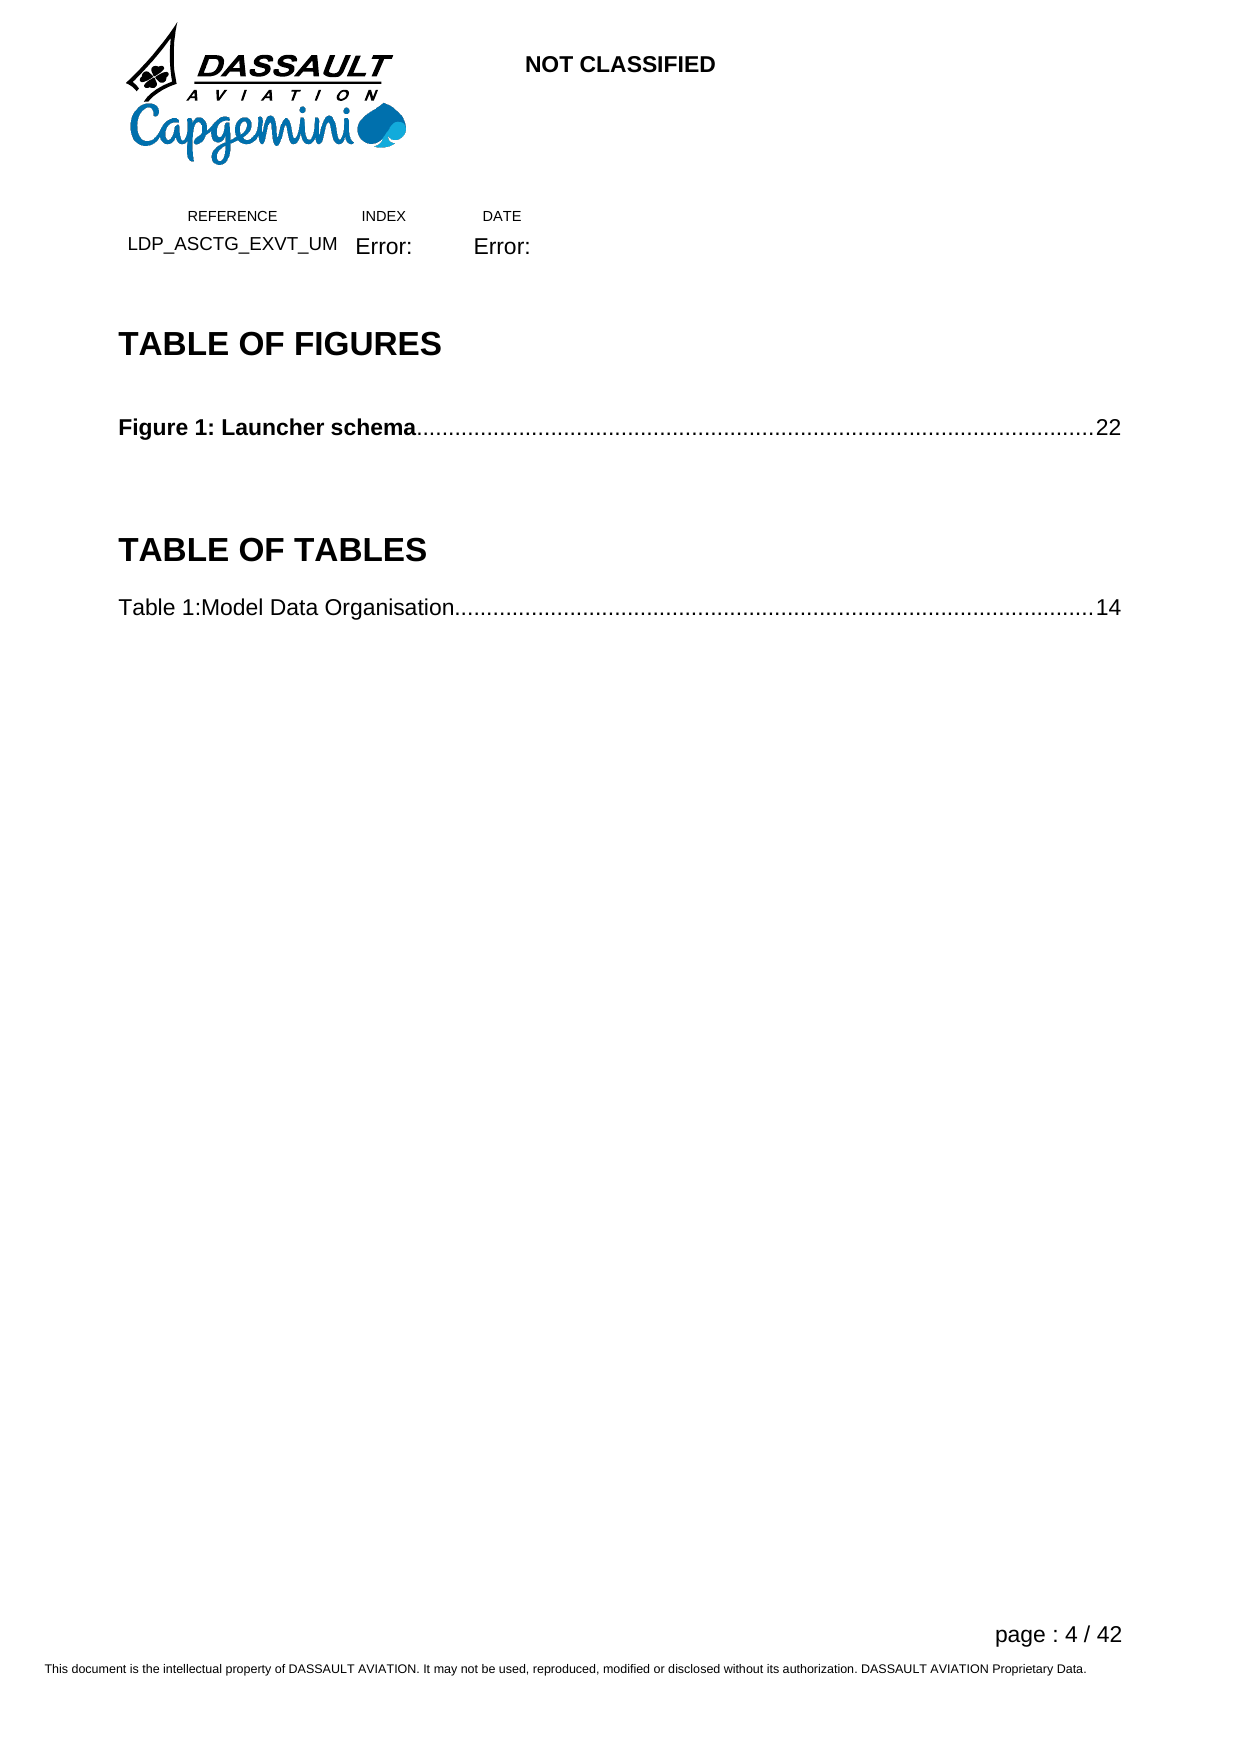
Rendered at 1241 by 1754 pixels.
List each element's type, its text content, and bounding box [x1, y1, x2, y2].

text TABLE OF FIGURES [118, 324, 1122, 363]
picture [126, 101, 411, 168]
text Figure 1: Launcher schema 22 [118, 414, 1122, 440]
text TABLE OF TABLES [118, 531, 1122, 569]
text Table 1:Model Data Organisation 14 [118, 594, 1122, 620]
